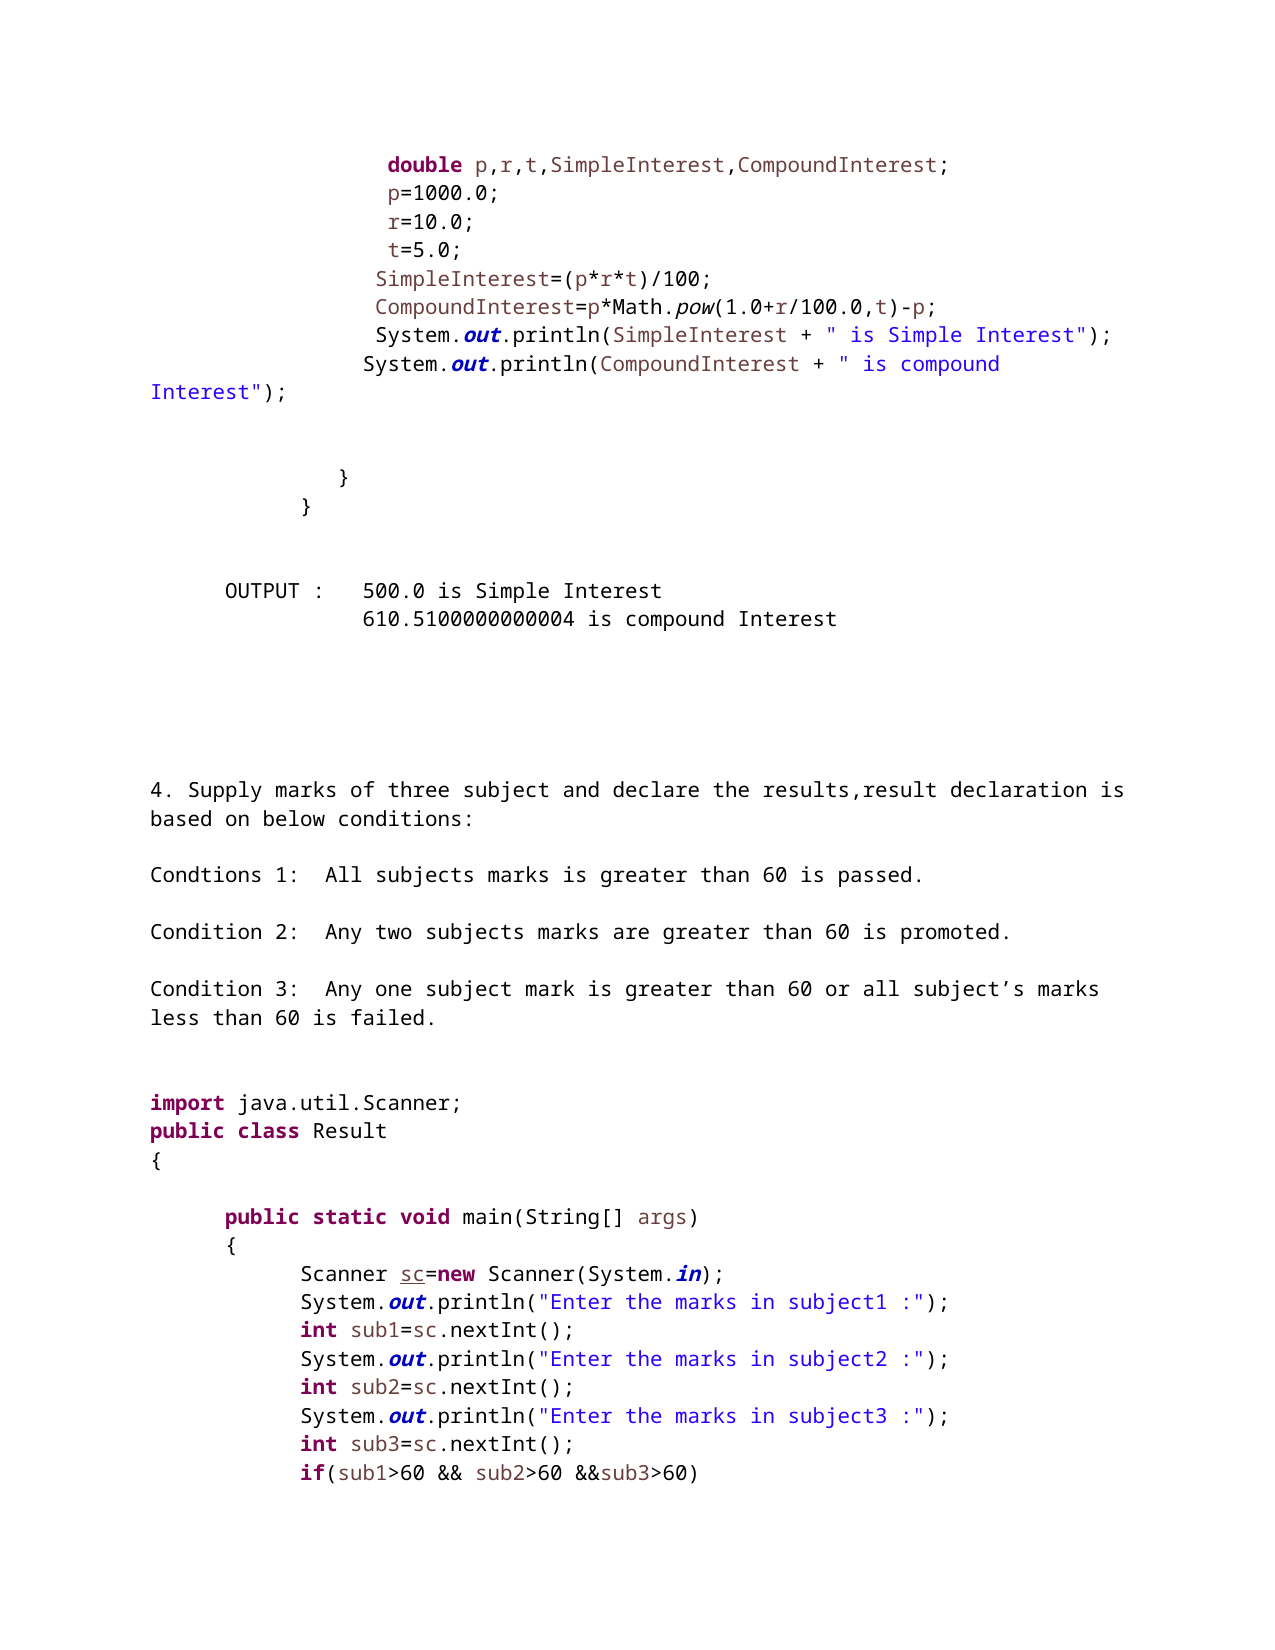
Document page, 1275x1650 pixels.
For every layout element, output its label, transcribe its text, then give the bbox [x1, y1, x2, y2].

text int sub3=sc.nextInt(); [150, 1429, 1125, 1458]
text Condition 3: Any one subject mark is greater than 60 or all subject’s marks less than 60 is failed. [150, 974, 1125, 1031]
text } [150, 491, 1125, 519]
text public static void main(String[] args) [150, 1202, 1125, 1230]
text double p,r,t,SimpleInterest,CompoundInterest; [150, 150, 1125, 178]
text System.out.println("Enter the marks in subject1 :"); [150, 1287, 1125, 1316]
text OUTPUT : 500.0 is Simple Interest [150, 576, 1125, 604]
text int sub1=sc.nextInt(); [150, 1316, 1125, 1344]
text int sub2=sc.nextInt(); [150, 1372, 1125, 1401]
text { [150, 1145, 1125, 1173]
text { [150, 1230, 1125, 1259]
text System.out.println(CompoundInterest + " is compound Interest"); [150, 349, 1125, 406]
text System.out.println(SimpleInterest + " is Simple Interest"); [150, 321, 1125, 349]
text public class Result [150, 1116, 1125, 1145]
text Condtions 1: All subjects marks is greater than 60 is passed. [150, 861, 1125, 889]
text System.out.println("Enter the marks in subject2 :"); [150, 1344, 1125, 1372]
text r=10.0; [150, 207, 1125, 235]
text 4. Supply marks of three subject and declare the results,result declaration is based on below conditions: [150, 775, 1125, 832]
text Scanner sc=new Scanner(System.in); [150, 1259, 1125, 1287]
text System.out.println("Enter the marks in subject3 :"); [150, 1401, 1125, 1429]
text } [150, 462, 1125, 491]
text SimpleInterest=(p*r*t)/100; [150, 264, 1125, 292]
text import java.util.Scanner; [150, 1088, 1125, 1116]
text t=5.0; [150, 235, 1125, 264]
text 610.5100000000004 is compound Interest [150, 604, 1125, 633]
text Condition 2: Any two subjects marks are greater than 60 is promoted. [150, 917, 1125, 946]
text if(sub1>60 && sub2>60 &&sub3>60) [150, 1458, 1125, 1486]
text CompoundInterest=p*Math.pow(1.0+r/100.0,t)-p; [150, 292, 1125, 321]
text p=1000.0; [150, 178, 1125, 207]
